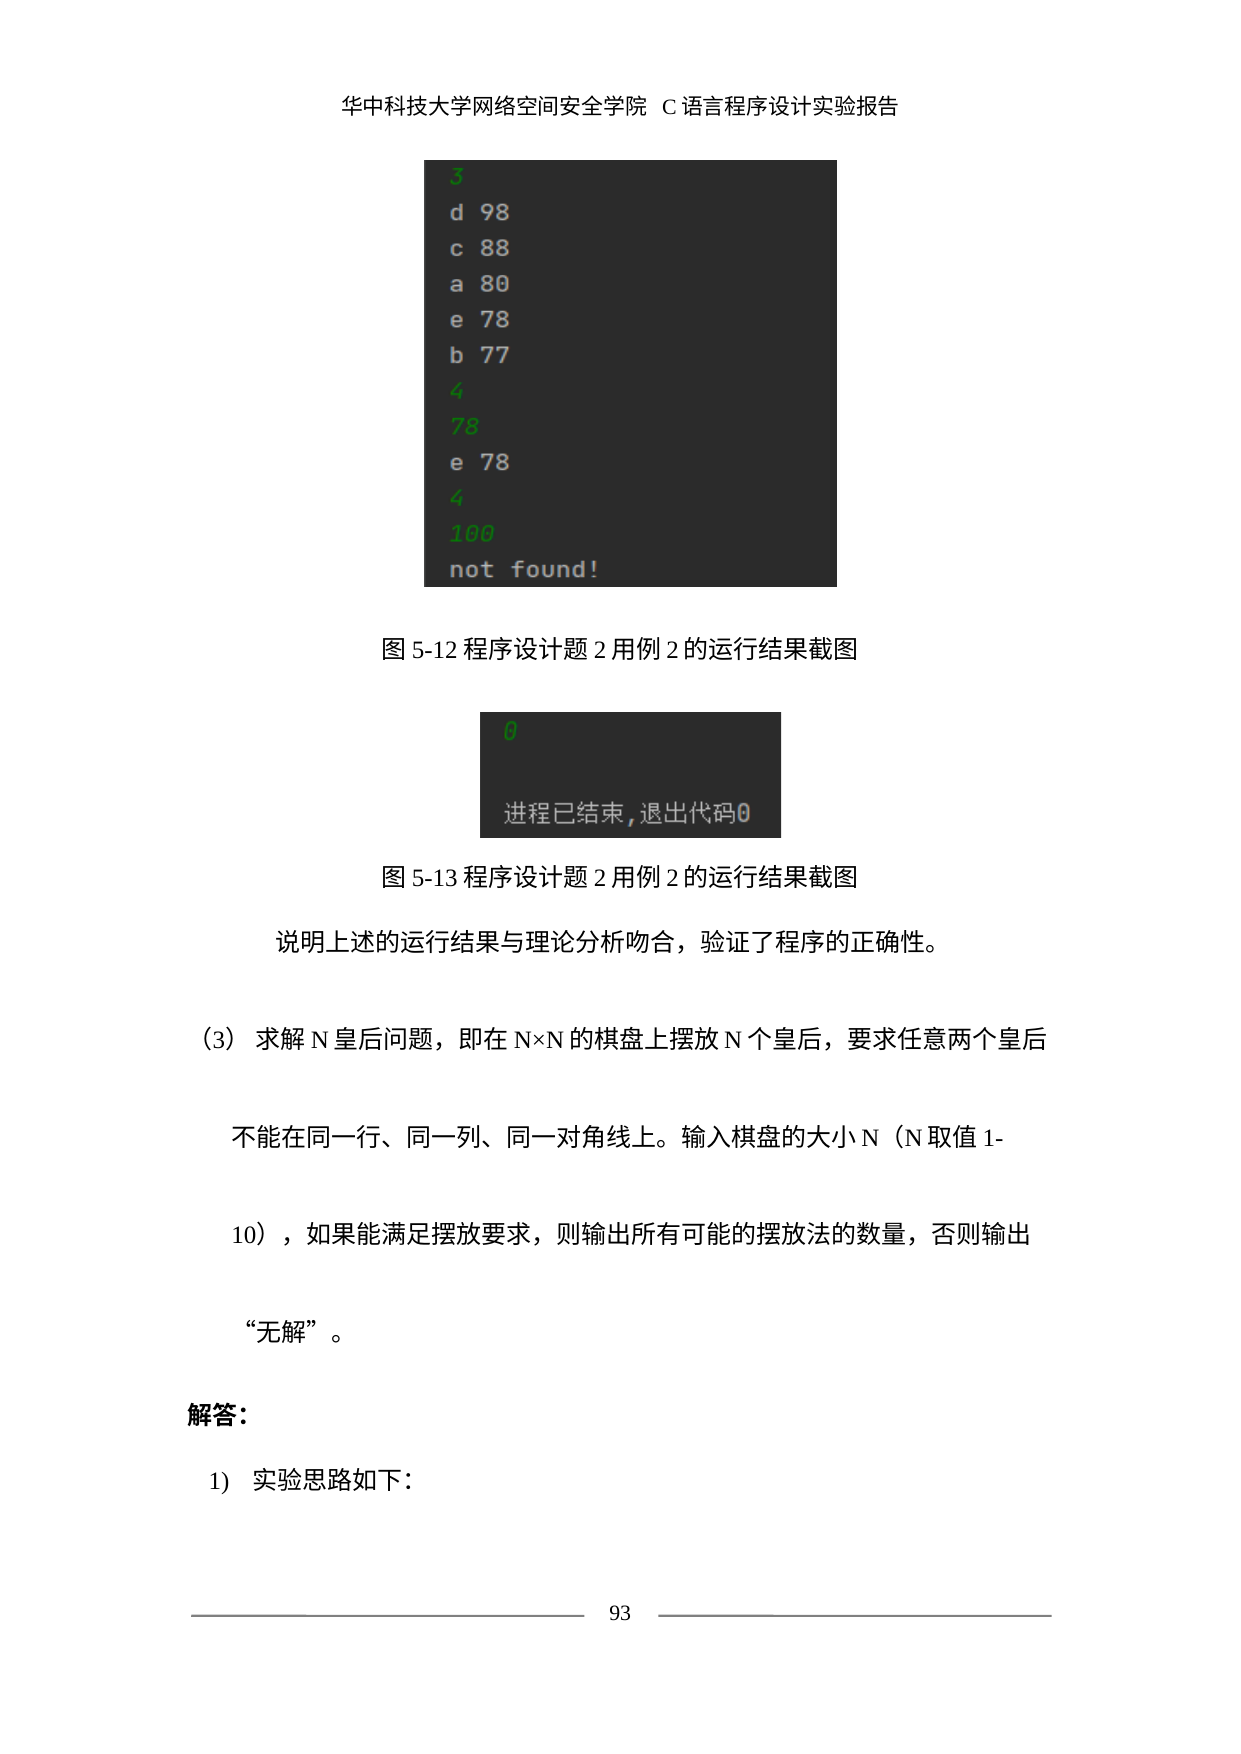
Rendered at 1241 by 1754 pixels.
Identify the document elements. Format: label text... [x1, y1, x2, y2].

text 解答： [187, 1381, 1053, 1446]
text 图5-12 程序设计题2用例2的运行结果截图 [187, 615, 1053, 680]
text 图5-13 程序设计题2用例2的运行结果截图 [187, 843, 1053, 908]
picture [480, 712, 782, 838]
text 说明上述的运行结果与理论分析吻合，验证了程序的正确性。 [275, 908, 1053, 973]
list 求解N皇后问题，即在N×N的棋盘上摆放N个皇后，要求任意两个皇后不能在同一行、同一列、同一对角线上。输入棋盘的大小N（N取值1-10），如果能满足摆放要求，则输出所有可能的摆放法的数量，否则输出“无解”。 [187, 1005, 1053, 1363]
picture [424, 160, 837, 587]
list 实验思路如下： [208, 1446, 1053, 1511]
